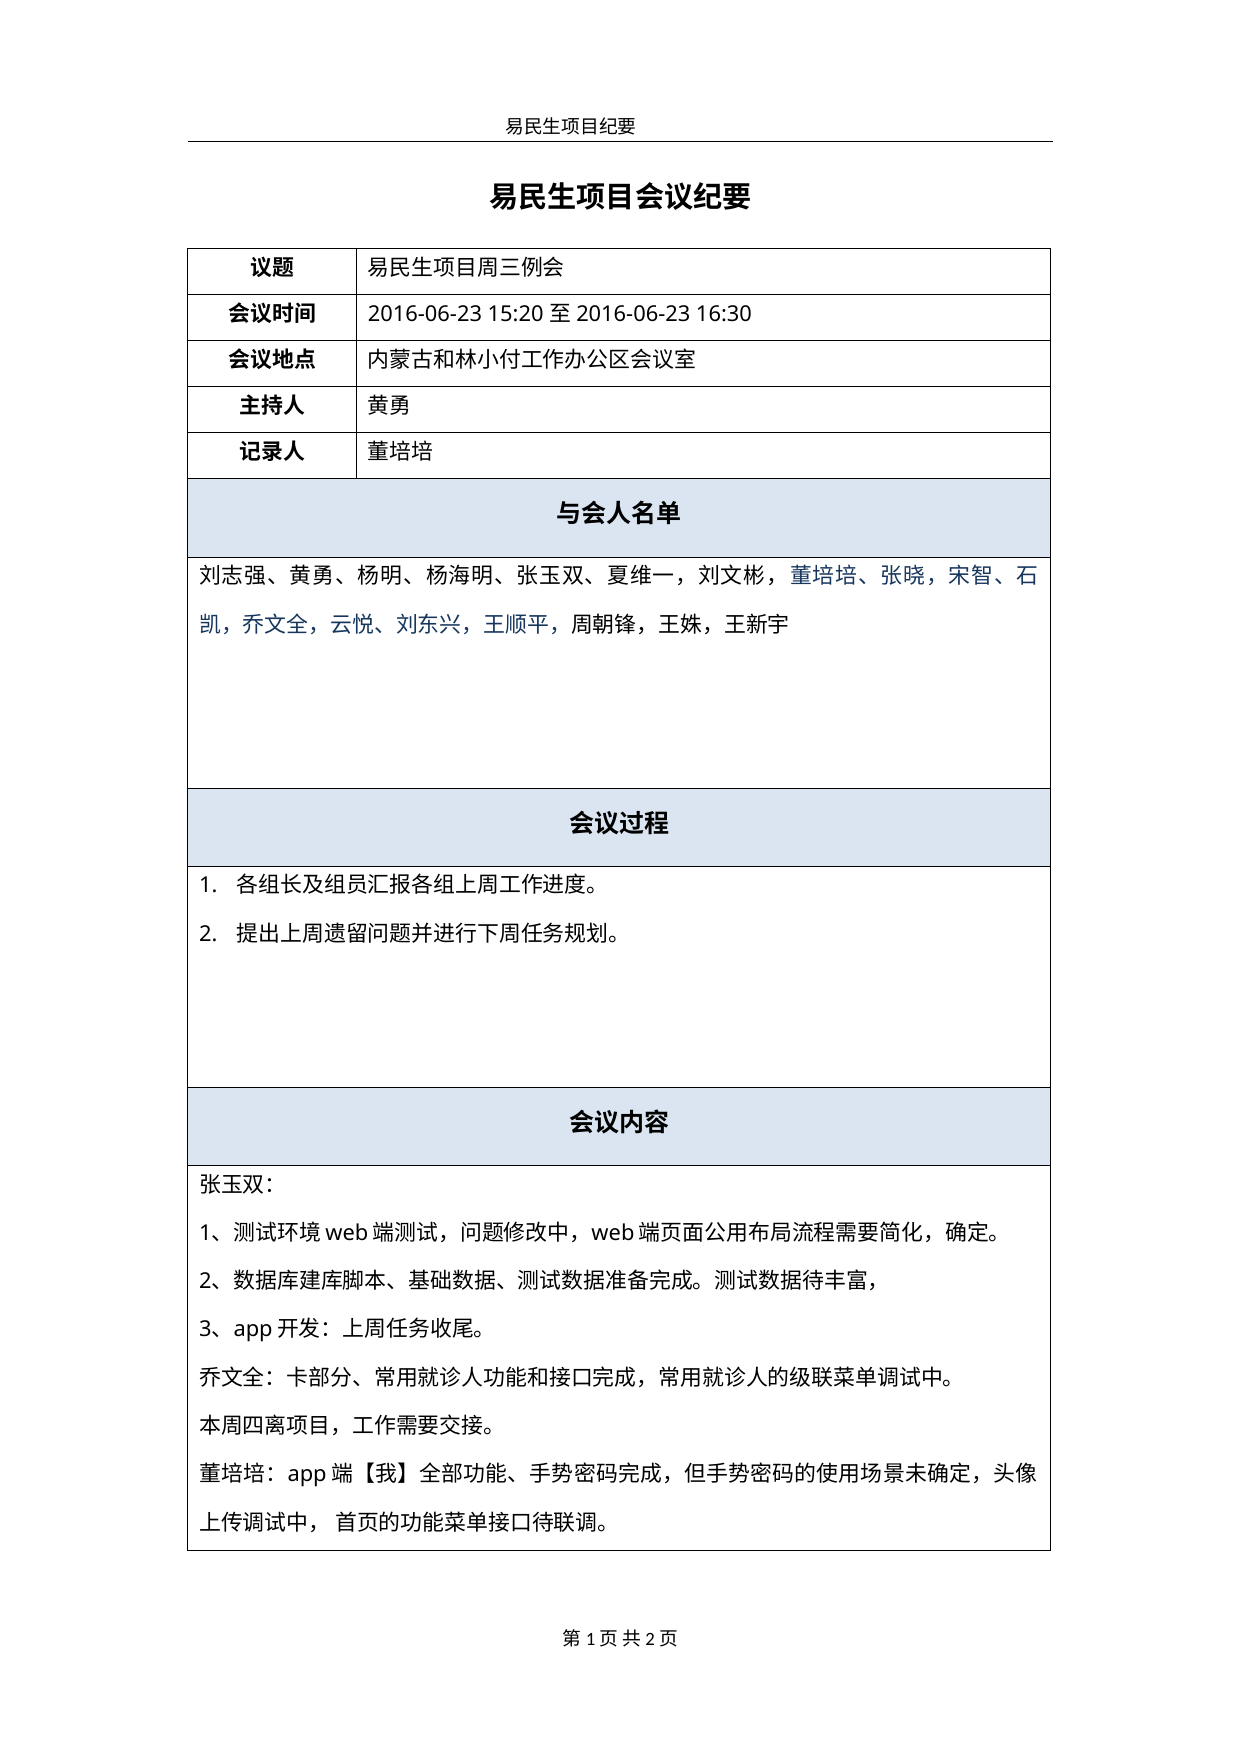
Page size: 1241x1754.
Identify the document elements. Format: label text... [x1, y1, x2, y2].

table_cell 内蒙古和林小付工作办公区会议室 [357, 341, 1050, 386]
table_cell 会议时间 [188, 295, 356, 340]
table_cell 记录人 [188, 433, 356, 478]
table_cell 各组长及组员汇报各组上周工作进度。 提出上周遗留问题并进行下周任务规划。 [188, 867, 1050, 1087]
text 易民生项目会议纪要 [187, 162, 1053, 227]
table_cell 会议地点 [188, 341, 356, 386]
table_cell 黄勇 [357, 387, 1050, 432]
table_cell 主持人 [188, 387, 356, 432]
table_cell 董培培 [357, 433, 1050, 478]
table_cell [188, 1166, 1050, 1550]
table_cell 会议过程 [188, 789, 1050, 866]
table_header 议题 [188, 249, 356, 294]
table_cell 会议内容 [188, 1088, 1050, 1165]
table_cell 刘志强、黄勇、杨明、杨海明、张玉双、夏维一，刘文彬，董培培、张晓，宋智、石凯，乔文全，云悦、刘东兴，王顺平，周朝锋，王姝，王新宇 [188, 558, 1050, 788]
table_cell 与会人名单 [188, 479, 1050, 557]
table_header 易民生项目周三例会 [357, 249, 1050, 294]
table_cell 2016-06-23 15:20 至 2016-06-23 16:30 [357, 295, 1050, 340]
